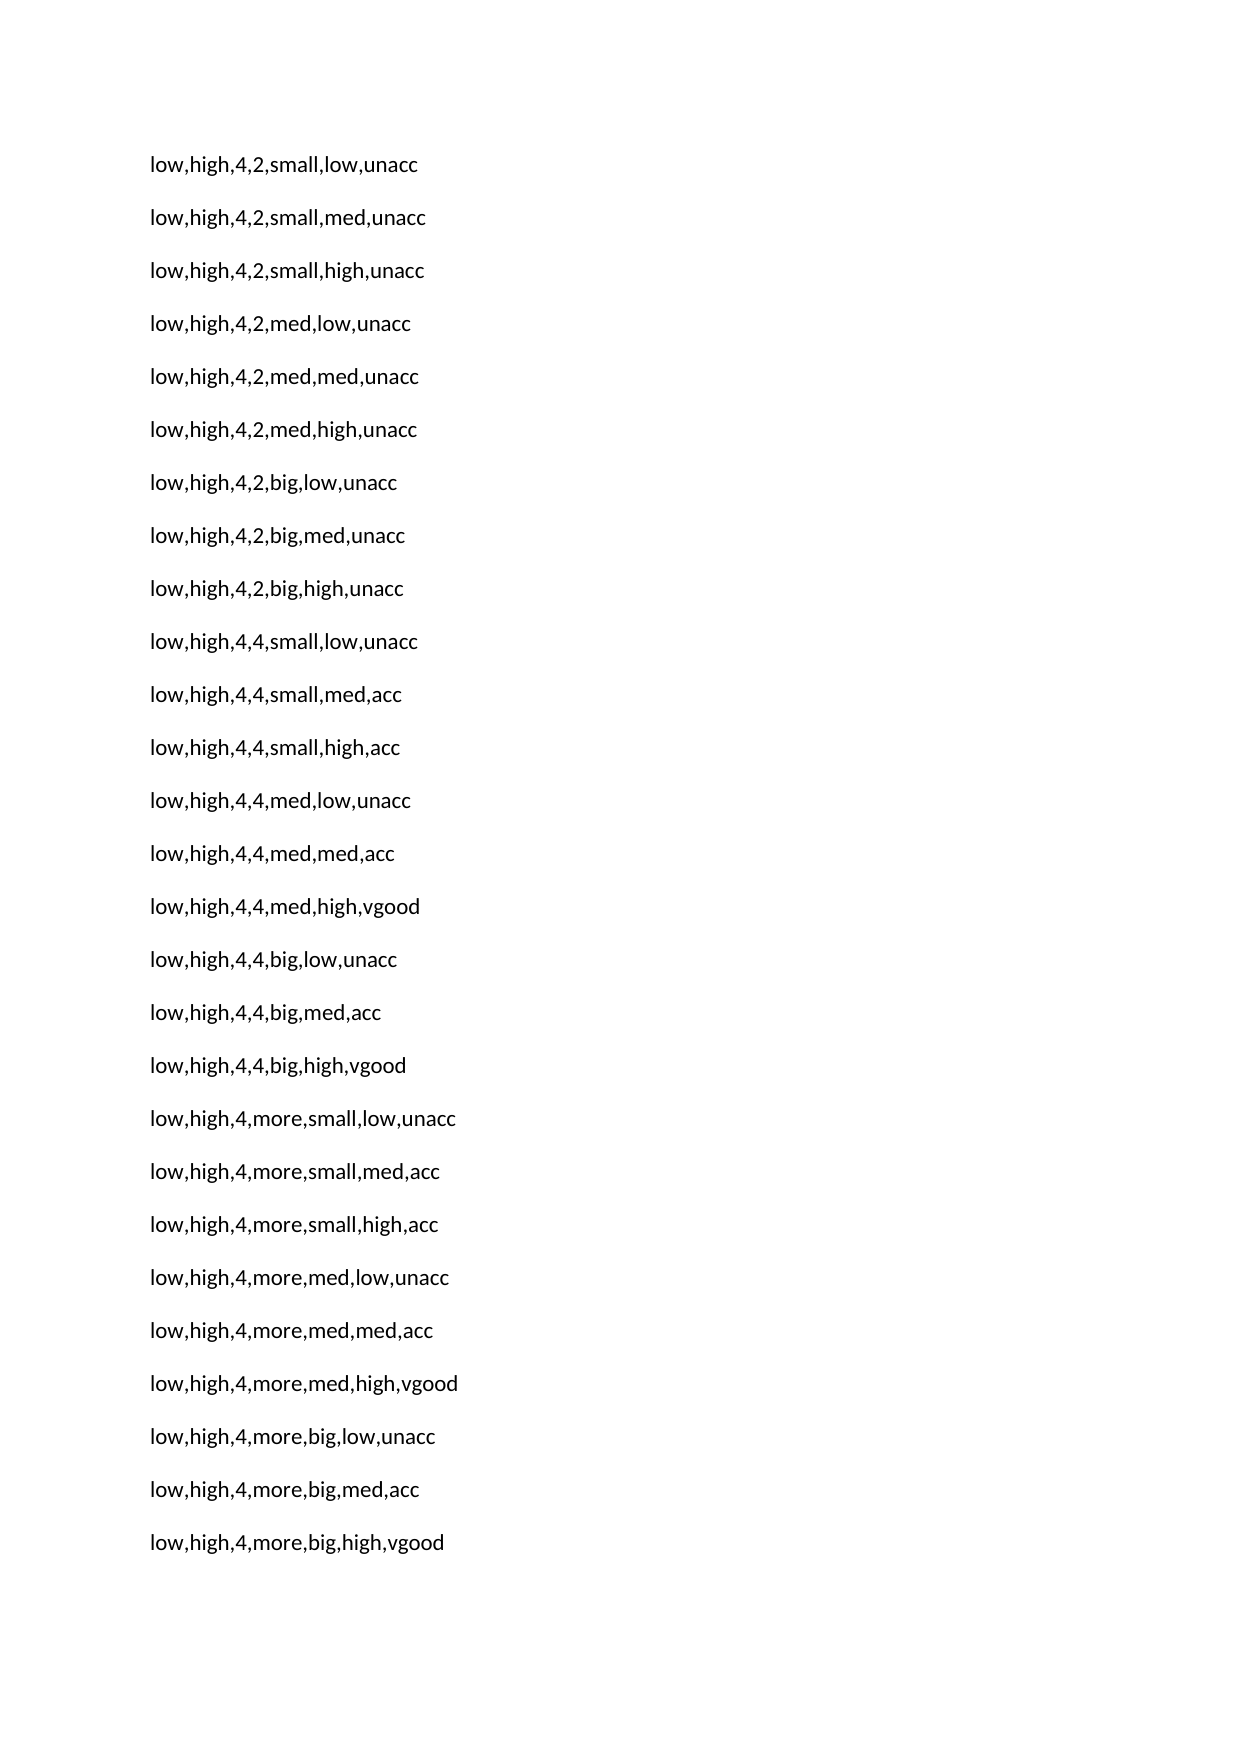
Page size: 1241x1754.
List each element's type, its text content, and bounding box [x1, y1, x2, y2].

text low,high,4,4,small,low,unacc [150, 627, 1090, 655]
text low,high,4,4,med,med,acc [150, 839, 1090, 867]
text low,high,4,more,big,high,vgood [150, 1528, 1090, 1557]
text low,high,4,more,big,low,unacc [150, 1422, 1090, 1451]
text low,high,4,2,big,low,unacc [150, 468, 1090, 496]
text low,high,4,more,med,med,acc [150, 1316, 1090, 1344]
text low,high,4,more,small,high,acc [150, 1210, 1090, 1238]
text low,high,4,more,small,low,unacc [150, 1104, 1090, 1132]
text low,high,4,2,small,low,unacc [150, 150, 1090, 178]
text low,high,4,4,med,low,unacc [150, 786, 1090, 814]
text low,high,4,2,med,high,unacc [150, 415, 1090, 443]
text low,high,4,4,big,med,acc [150, 998, 1090, 1026]
text low,high,4,more,med,low,unacc [150, 1263, 1090, 1291]
text low,high,4,4,big,low,unacc [150, 945, 1090, 973]
text low,high,4,more,med,high,vgood [150, 1369, 1090, 1397]
text low,high,4,4,small,med,acc [150, 680, 1090, 708]
text low,high,4,more,small,med,acc [150, 1157, 1090, 1185]
text low,high,4,2,small,med,unacc [150, 203, 1090, 231]
text low,high,4,2,big,med,unacc [150, 521, 1090, 549]
text low,high,4,4,small,high,acc [150, 733, 1090, 761]
text low,high,4,2,med,med,unacc [150, 362, 1090, 390]
text low,high,4,4,big,high,vgood [150, 1051, 1090, 1079]
text low,high,4,4,med,high,vgood [150, 892, 1090, 920]
text low,high,4,2,small,high,unacc [150, 256, 1090, 284]
text low,high,4,more,big,med,acc [150, 1476, 1090, 1503]
text low,high,4,2,big,high,unacc [150, 574, 1090, 602]
text low,high,4,2,med,low,unacc [150, 309, 1090, 337]
